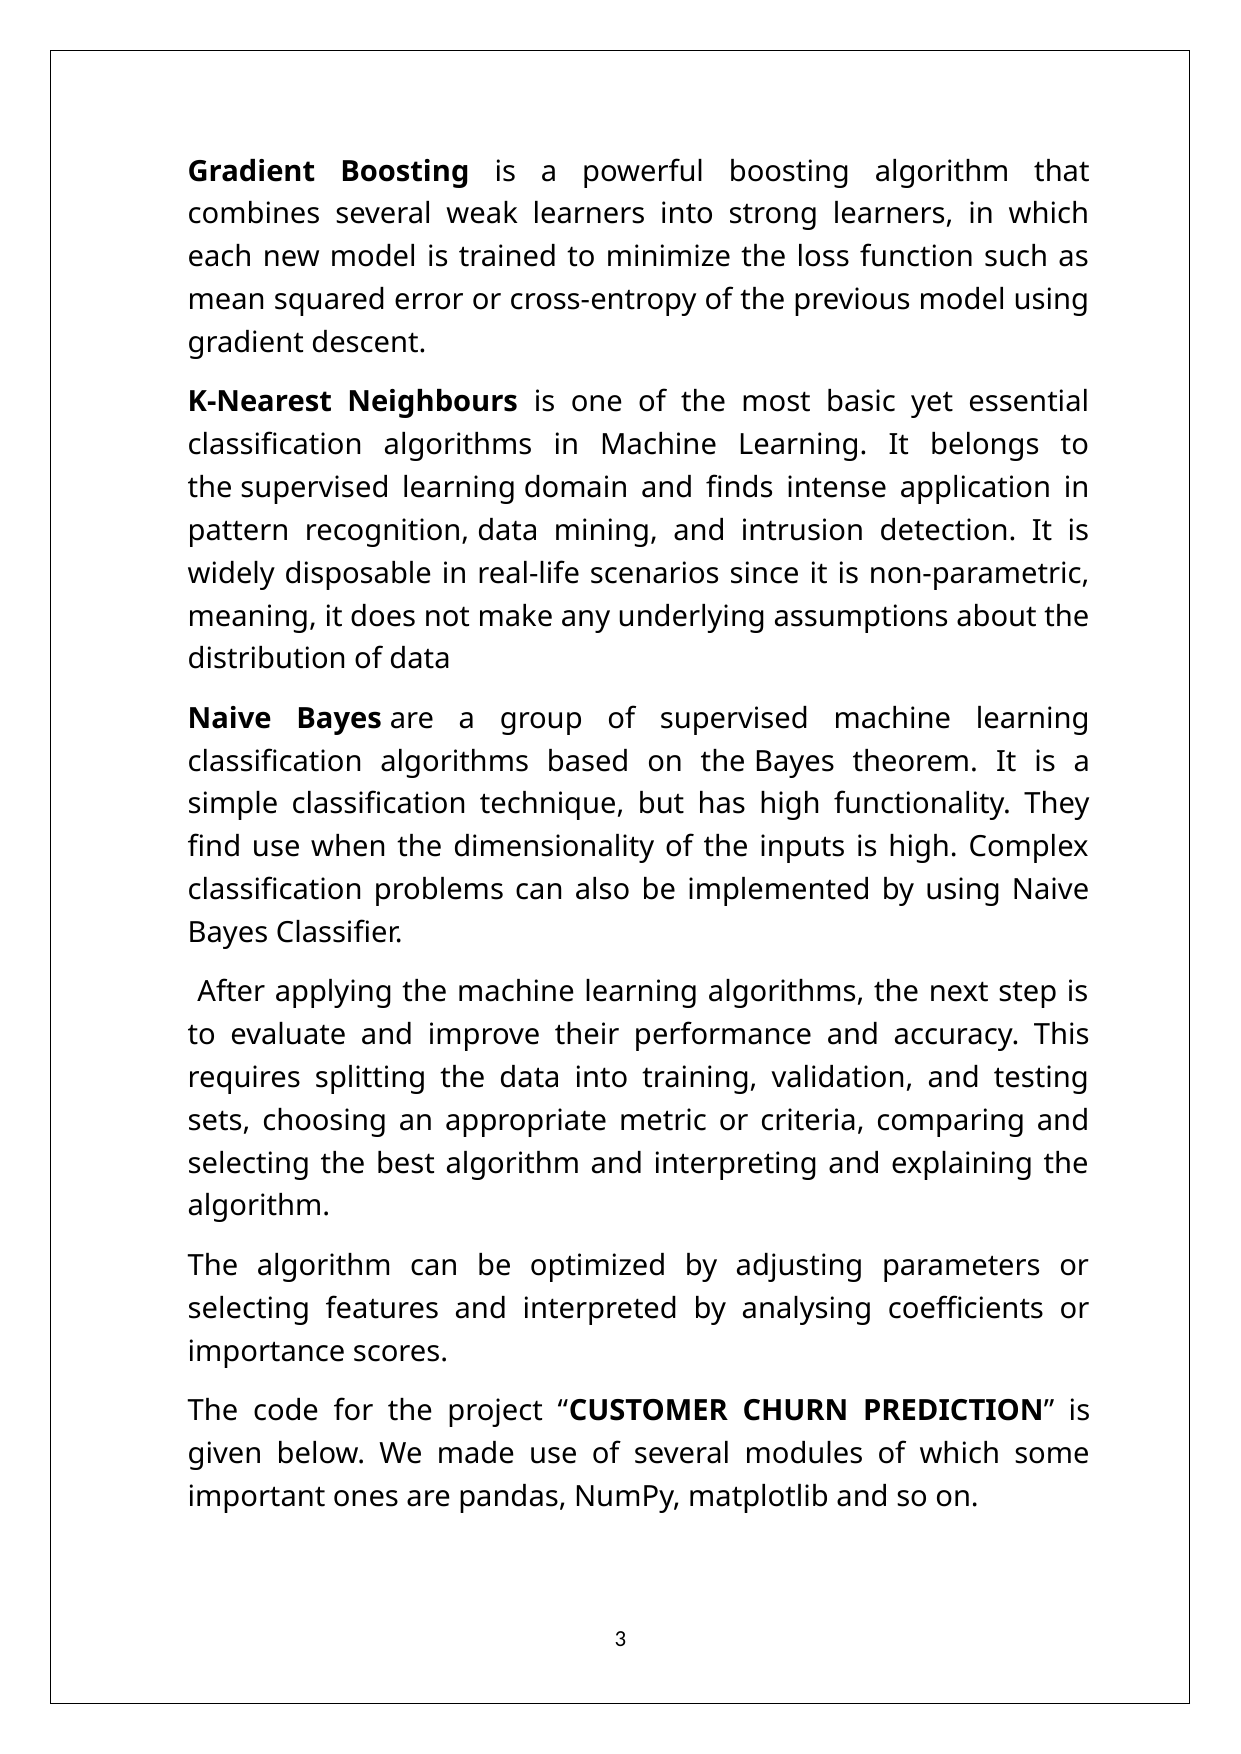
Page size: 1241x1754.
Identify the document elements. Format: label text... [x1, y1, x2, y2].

text After applying the machine learning algorithms, the next step is to evaluate and improve their performance and accuracy. This requires splitting the data into training, validation, and testing sets, choosing an appropriate metric or criteria, comparing and selecting the best algorithm and interpreting and explaining the algorithm. [187, 971, 1090, 1224]
text Naive Bayes are a group of supervised machine learning classification algorithms based on the Bayes theorem. It is a simple classification technique, but has high functionality. They find use when the dimensionality of the inputs is high. Complex classification problems can also be implemented by using Naive Bayes Classifier. [187, 697, 1090, 951]
text The algorithm can be optimized by adjusting parameters or selecting features and interpreted by analysing coefficients or importance scores. [187, 1244, 1090, 1369]
text K-Nearest Neighbours is one of the most basic yet essential classification algorithms in Machine Learning. It belongs to the supervised learning domain and finds intense application in pattern recognition, data mining, and intrusion detection. It is widely disposable in real-life scenarios since it is non-parametric, meaning, it does not make any underlying assumptions about the distribution of data [187, 381, 1090, 677]
text The code for the project “CUSTOMER CHURN PREDICTION” is given below. We made use of several modules of which some important ones are pandas, NumPy, matplotlib and so on. [187, 1389, 1090, 1514]
text Gradient Boosting is a powerful boosting algorithm that combines several weak learners into strong learners, in which each new model is trained to minimize the loss function such as mean squared error or cross-entropy of the previous model using gradient descent. [187, 150, 1090, 361]
